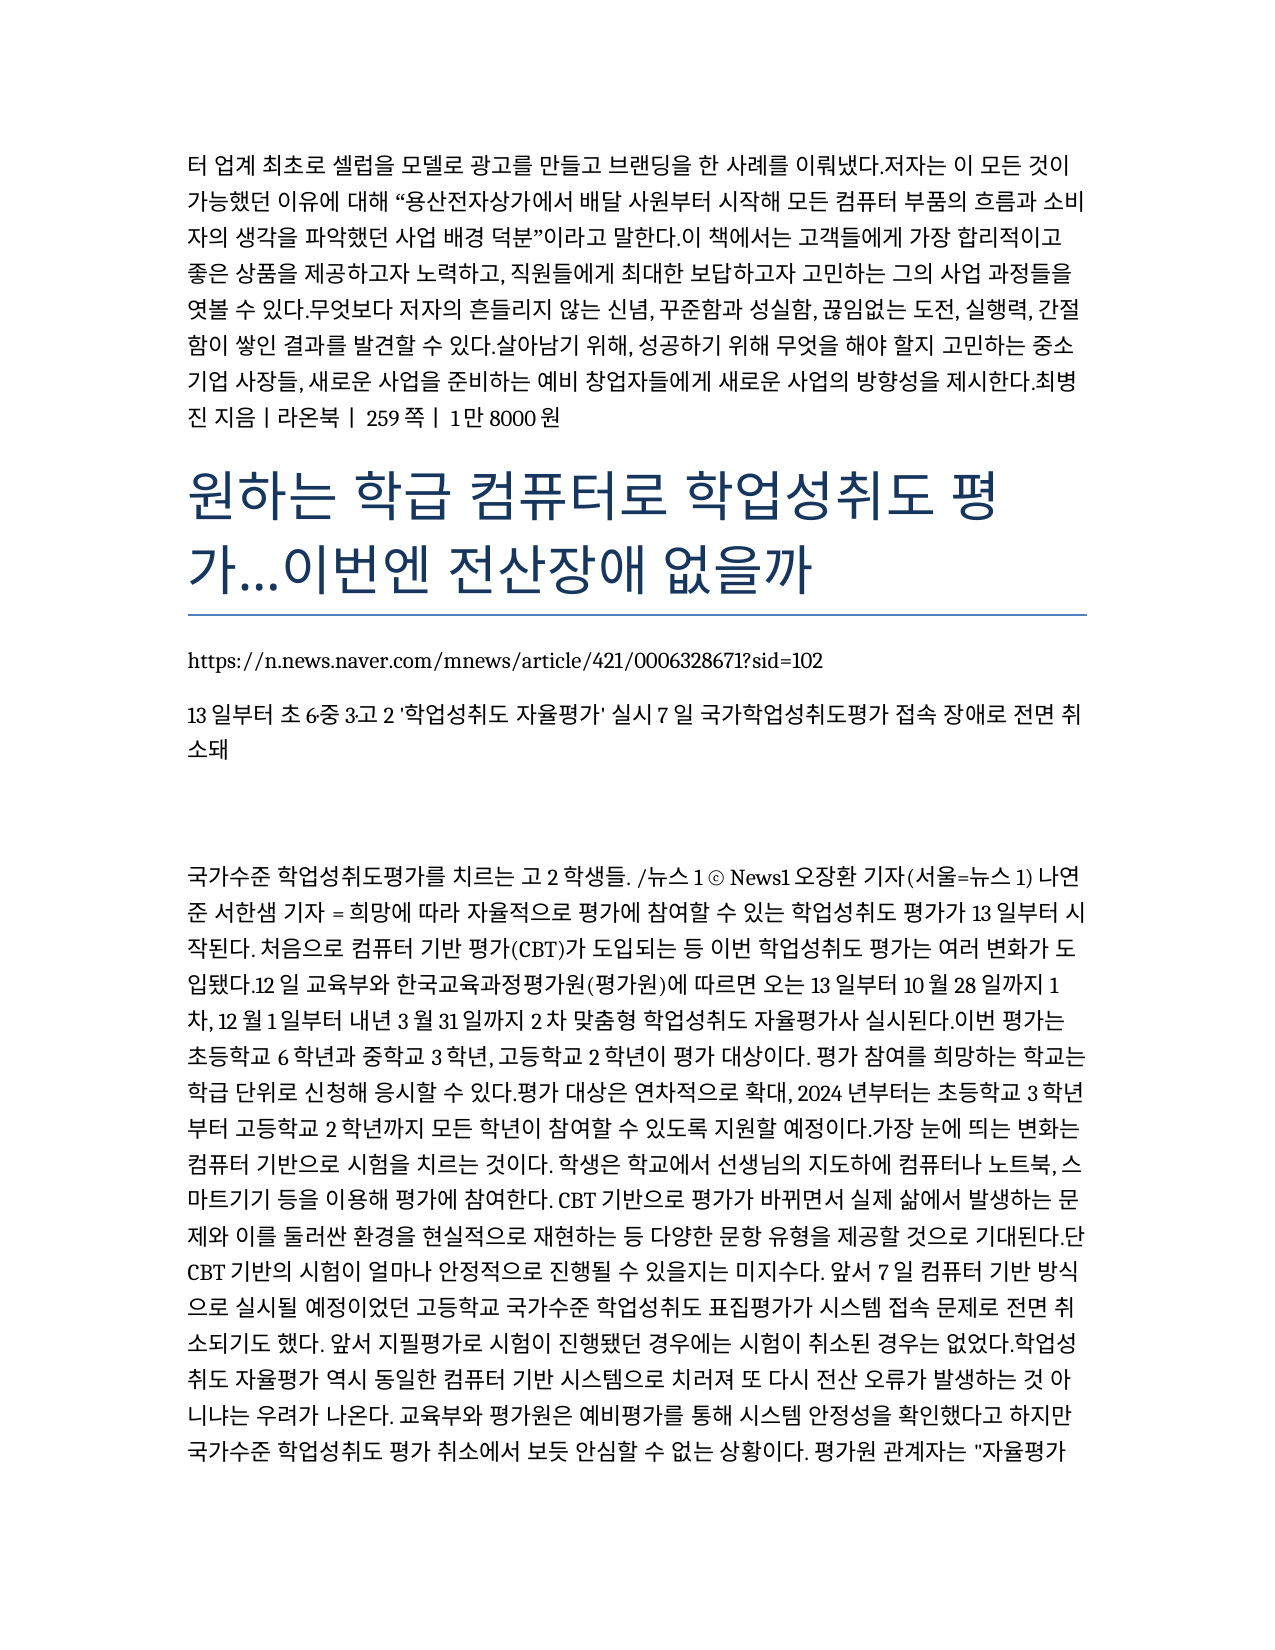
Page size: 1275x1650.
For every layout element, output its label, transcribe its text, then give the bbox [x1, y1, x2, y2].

title 원하는 학급 컴퓨터로 학업성취도 평가…이번엔 전산장애 없을까 [187, 458, 1087, 616]
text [187, 150, 1087, 433]
text https://n.news.naver.com/mnews/article/421/0006328671?sid=102 [187, 647, 1087, 674]
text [187, 698, 1087, 1467]
